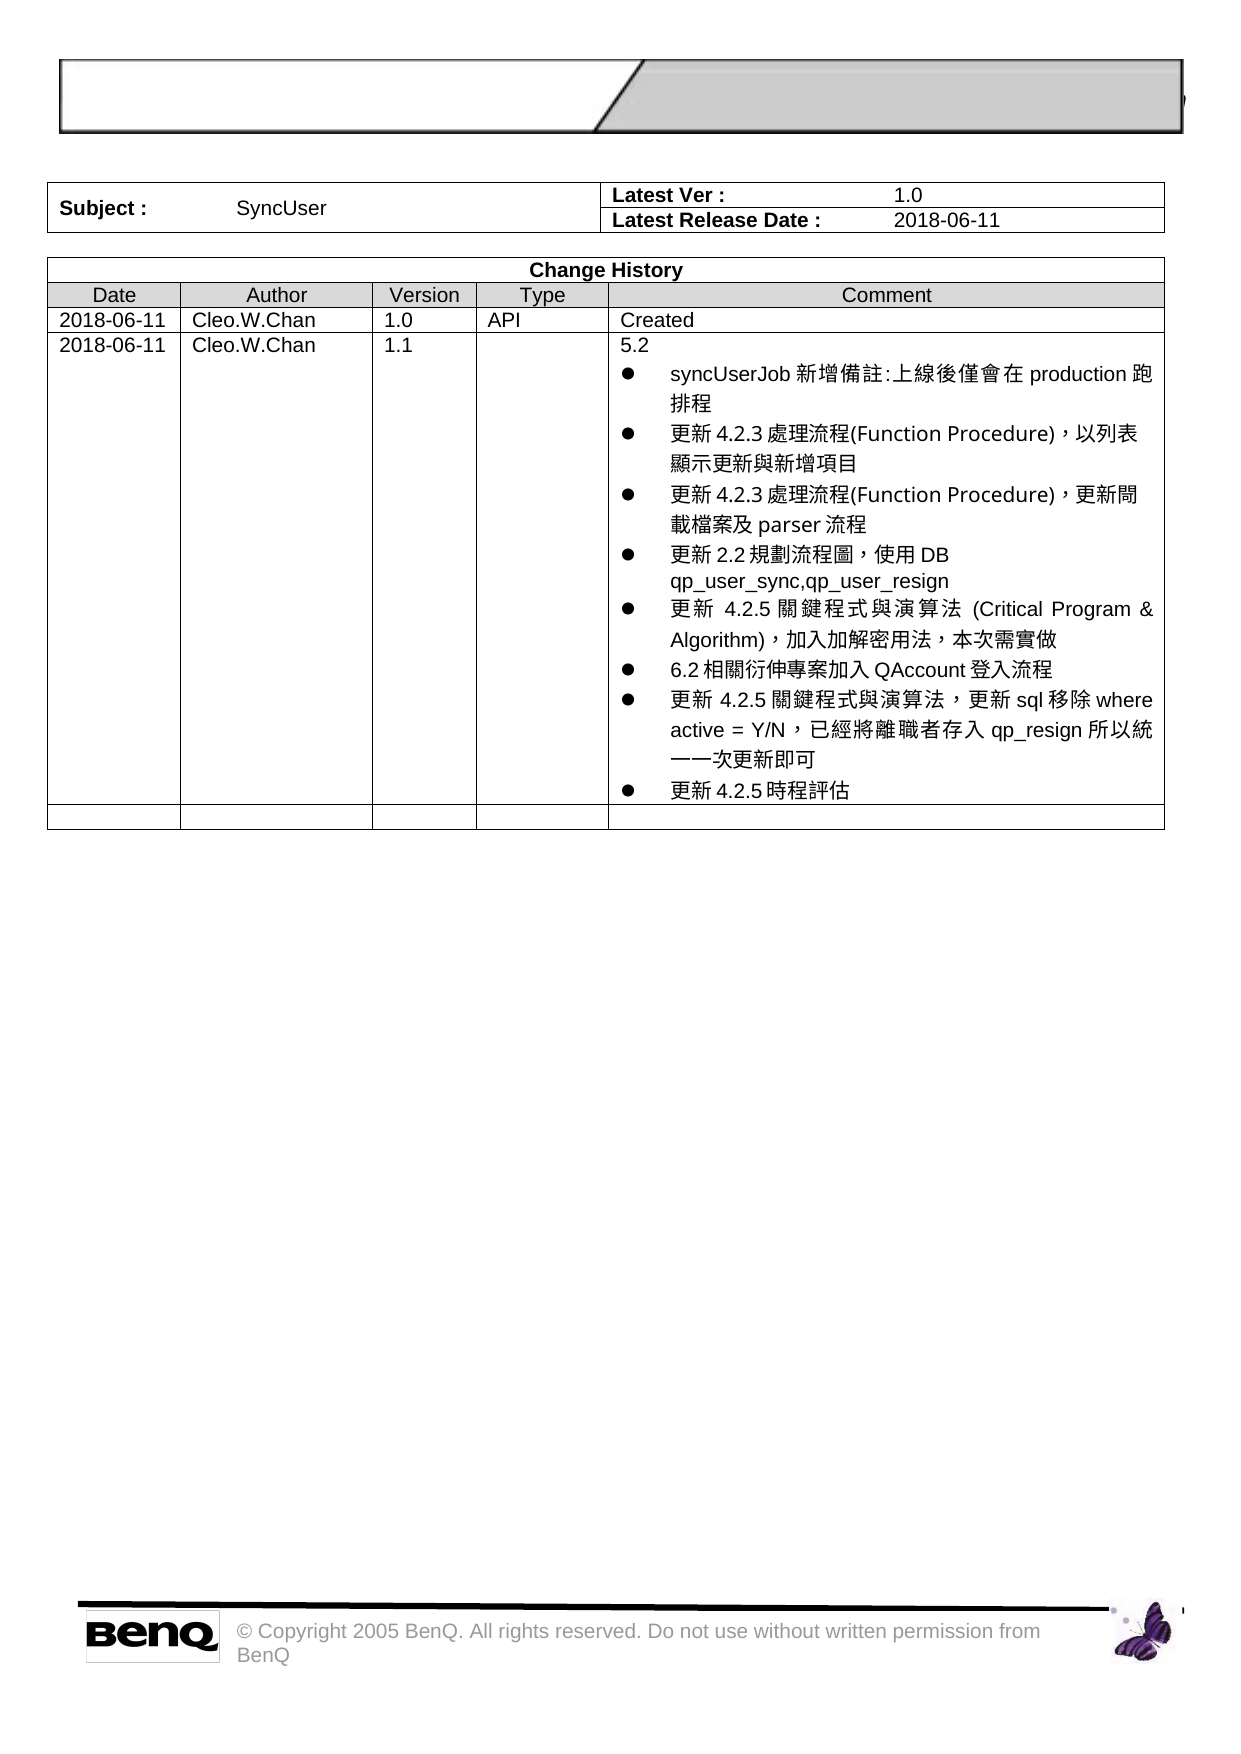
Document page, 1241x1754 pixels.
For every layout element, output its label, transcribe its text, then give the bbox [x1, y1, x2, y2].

table_header Change History [48, 258, 1164, 282]
table_cell [48, 805, 180, 829]
table_cell Comment [609, 283, 1164, 307]
table_cell Author [181, 283, 372, 307]
table_header 1.0 [883, 183, 1164, 207]
table_cell Version [373, 283, 476, 307]
table_cell 2018-06-11 [48, 333, 180, 804]
table_header Subject : [48, 183, 225, 232]
table_cell [373, 805, 476, 829]
table_cell Date [48, 283, 180, 307]
table_cell [477, 805, 608, 829]
table_cell 1.0 [373, 308, 476, 332]
picture [59, 59, 1184, 134]
table_cell [477, 333, 608, 804]
table_cell Cleo.W.Chan [181, 333, 372, 804]
table_cell Type [477, 283, 608, 307]
picture [77, 1608, 228, 1666]
table_header Latest Ver : [601, 183, 882, 207]
table_cell Cleo.W.Chan [181, 308, 372, 332]
table_cell 1.1 [373, 333, 476, 804]
table_cell Created [609, 308, 1164, 332]
table_cell 2018-06-11 [48, 308, 180, 332]
table_cell [609, 805, 1164, 829]
picture [1109, 1598, 1183, 1664]
table_cell [181, 805, 372, 829]
table_cell 5.2 syncUserJob新增備註:上線後僅會在production跑排程 更新4.2.3處理流程(Function Procedure)，以列表顯示更新與新增項目 更新4.2.3處理流程(Function Procedure)，更新閜載檔案及parser流程 更新 2.2規劃流程圖，使用DB qp_user_sync,qp_user_resign 更新 4.2.5關鍵程式與演算法 (Critical Program & Algorithm)，加入加解密用法，本次需實做 6.2相關衍伸專案加入QAccount登入流程 更新 4.2.5關鍵程式與演算法，更新sql移除where active = Y/N，已經將離職者存入qp_resign所以統一一次更新即可 更新4.2.5時程評估 [609, 333, 1164, 804]
table_header SyncUser [225, 183, 600, 232]
table_cell API [477, 308, 608, 332]
table_cell Latest Release Date : [601, 208, 882, 232]
table_cell 2018-06-11 [883, 208, 1164, 232]
